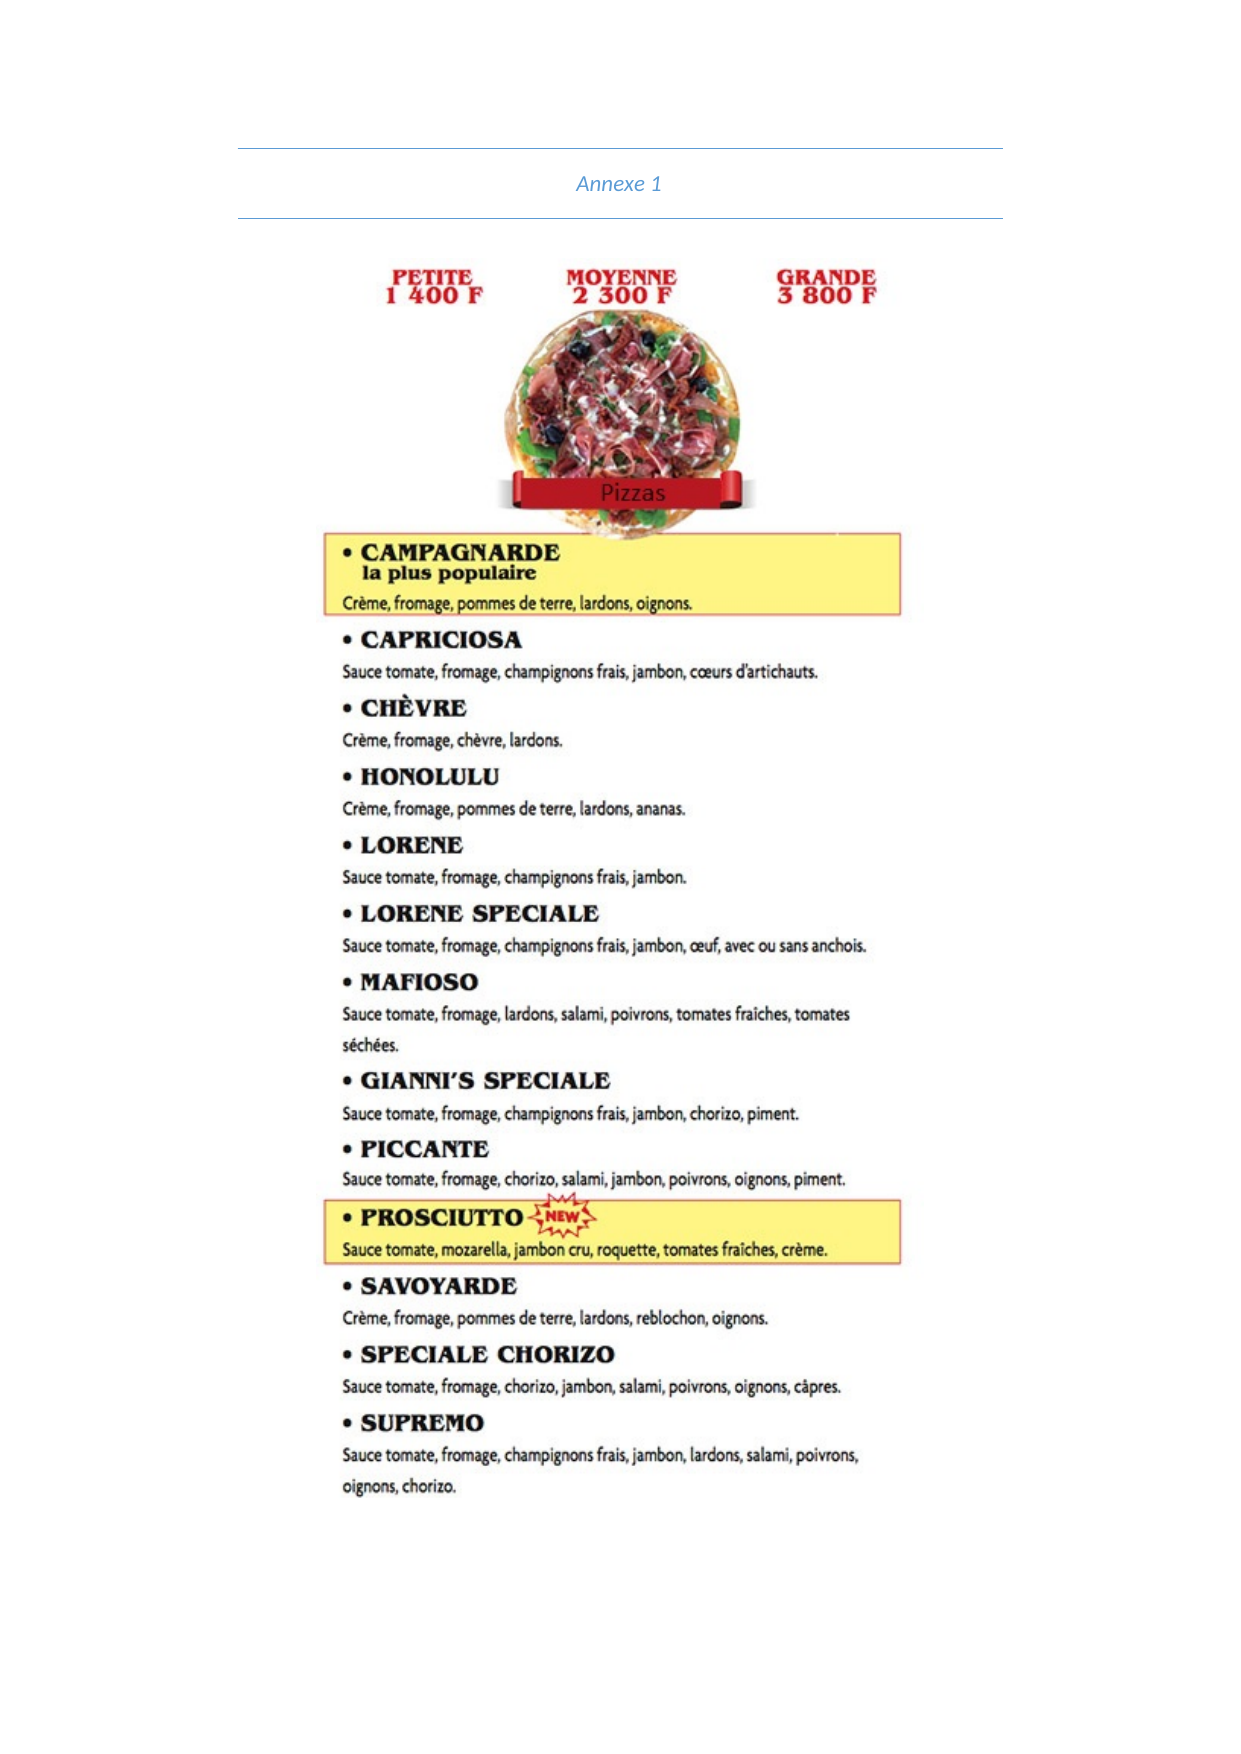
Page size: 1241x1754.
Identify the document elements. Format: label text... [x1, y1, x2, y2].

text Annexe 1 [238, 149, 1003, 218]
picture [316, 258, 924, 1504]
